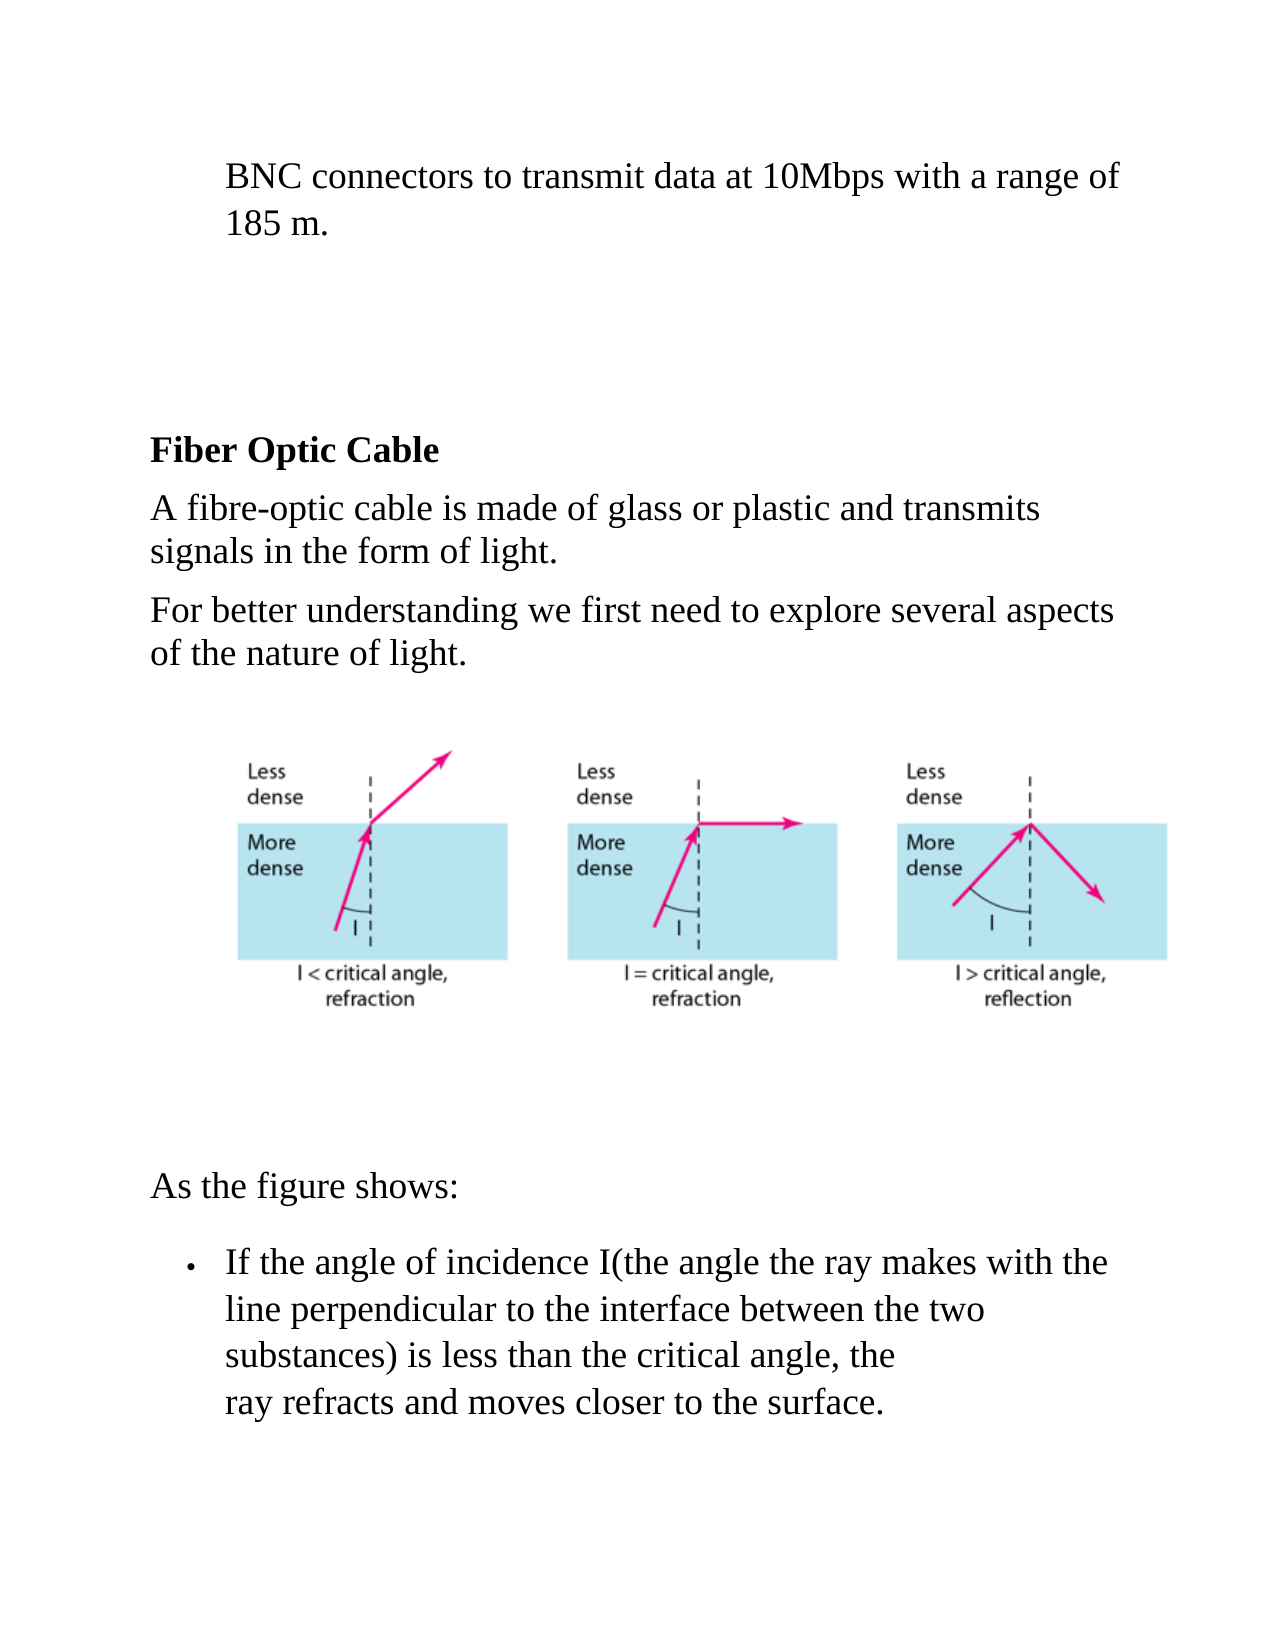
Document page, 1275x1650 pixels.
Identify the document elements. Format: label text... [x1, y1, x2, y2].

text A fibre-optic cable is made of glass or plastic and transmits signals in the form of light. [150, 486, 1125, 572]
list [187, 150, 1125, 244]
picture [225, 703, 1200, 1058]
text As the figure shows: [150, 1163, 1125, 1206]
text For better understanding we first need to explore several aspects of the nature of light. [150, 588, 1125, 674]
list If the angle of incidence I(the angle the ray makes with the line perpendicular to the interface between the two substances) is less than the critical angle, the ray refracts and moves closer to the surface. [187, 1235, 1125, 1423]
subtitle Fiber Optic Cable [150, 427, 1125, 470]
